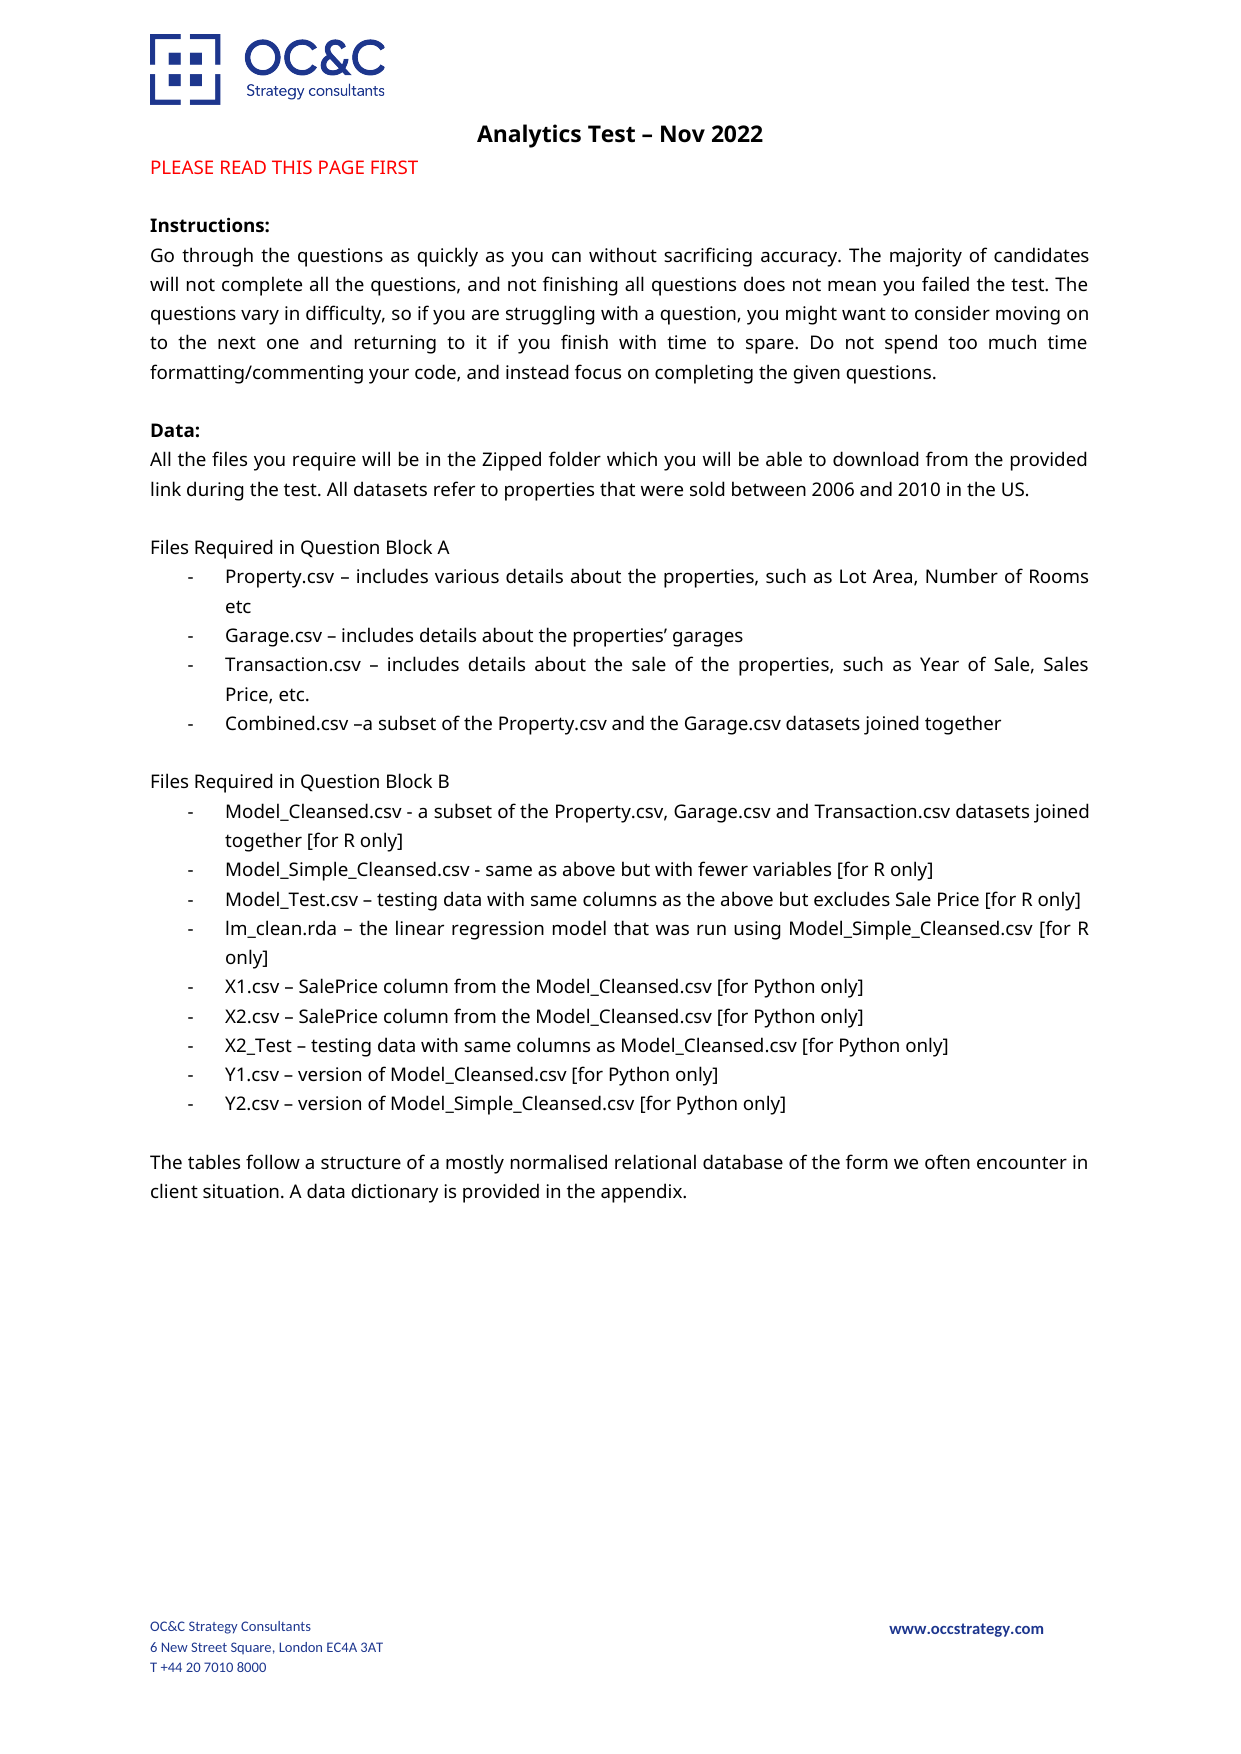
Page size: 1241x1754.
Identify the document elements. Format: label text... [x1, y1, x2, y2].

text The tables follow a structure of a mostly normalised relational database of the form we often encounter in client situation. A data dictionary is provided in the appendix. [150, 1149, 1090, 1204]
list Model_Cleansed.csv - a subset of the Property.csv, Garage.csv and Transaction.csv datasets joined together [for R only] [187, 798, 1090, 853]
list Combined.csv –a subset of the Property.csv and the Garage.csv datasets joined together [187, 710, 1090, 736]
list X2.csv – SalePrice column from the Model_Cleansed.csv [for Python only] [187, 1003, 1090, 1028]
picture [150, 34, 385, 105]
text All the files you require will be in the Zipped folder which you will be able to download from the provided link during the test. All datasets refer to properties that were sold between 2006 and 2010 in the US. [150, 447, 1090, 502]
text Files Required in Question Block A [150, 534, 1090, 560]
text Instructions: [150, 213, 1090, 238]
list Model_Simple_Cleansed.csv - same as above but with fewer variables [for R only] [187, 857, 1090, 882]
list Y1.csv – version of Model_Cleansed.csv [for Python only] [187, 1061, 1090, 1087]
list Transaction.csv – includes details about the sale of the properties, such as Year of Sale, Sales Price, etc. [187, 652, 1090, 706]
text Files Required in Question Block B [150, 769, 1090, 794]
list X2_Test – testing data with same columns as Model_Cleansed.csv [for Python only] [187, 1032, 1090, 1058]
list Model_Test.csv – testing data with same columns as the above but excludes Sale Price [for R only] [187, 886, 1090, 911]
list Y2.csv – version of Model_Simple_Cleansed.csv [for Python only] [187, 1091, 1090, 1116]
list X1.csv – SalePrice column from the Model_Cleansed.csv [for Python only] [187, 974, 1090, 999]
list lm_clean.rda – the linear regression model that was run using Model_Simple_Cleansed.csv [for R only] [187, 915, 1090, 970]
text Data: [150, 417, 1090, 443]
text Go through the questions as quickly as you can without sacrificing accuracy. The majority of candidates will not complete all the questions, and not finishing all questions does not mean you failed the test. The questions vary in difficulty, so if you are struggling with a question, you might want to consider moving on to the next one and returning to it if you finish with time to spare. Do not spend too much time formatting/commenting your code, and instead focus on completing the given questions. [150, 242, 1090, 384]
list Garage.csv – includes details about the properties’ garages [187, 622, 1090, 648]
text Analytics Test – Nov 2022 [150, 118, 1090, 149]
list Property.csv – includes various details about the properties, such as Lot Area, Number of Rooms etc [187, 564, 1090, 619]
text PLEASE READ THIS PAGE FIRST [150, 154, 1090, 179]
